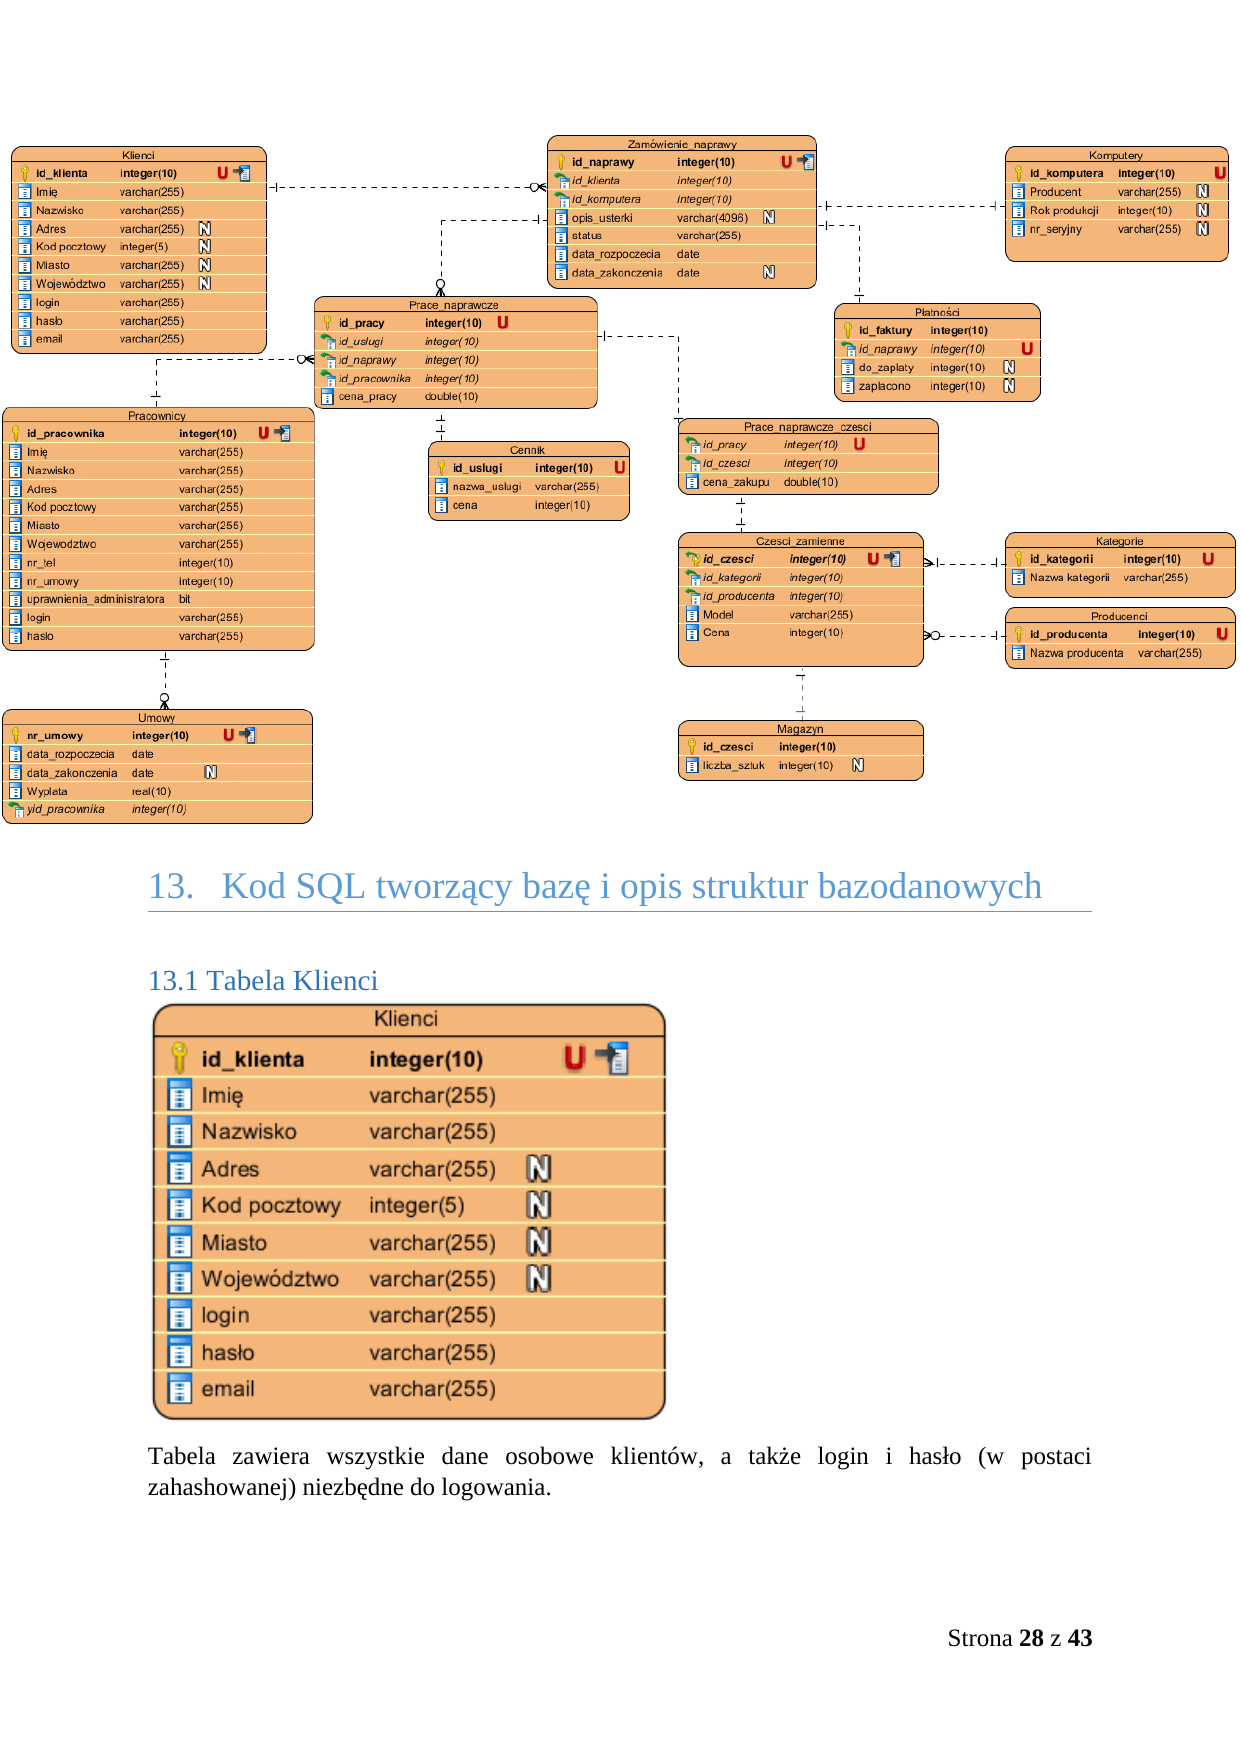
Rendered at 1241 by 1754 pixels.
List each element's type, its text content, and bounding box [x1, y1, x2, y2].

text Tabela zawiera wszystkie dane osobowe klientów, a także login i hasło (w postaci zahashowanej) niezbędne do logowania. [148, 1441, 1092, 1501]
subtitle 13.1 Tabela Klienci [148, 963, 1092, 996]
picture [0, 132, 1240, 830]
list Kod SQL tworzący bazę i opis struktur bazodanowych [148, 863, 1092, 911]
picture [147, 998, 668, 1423]
